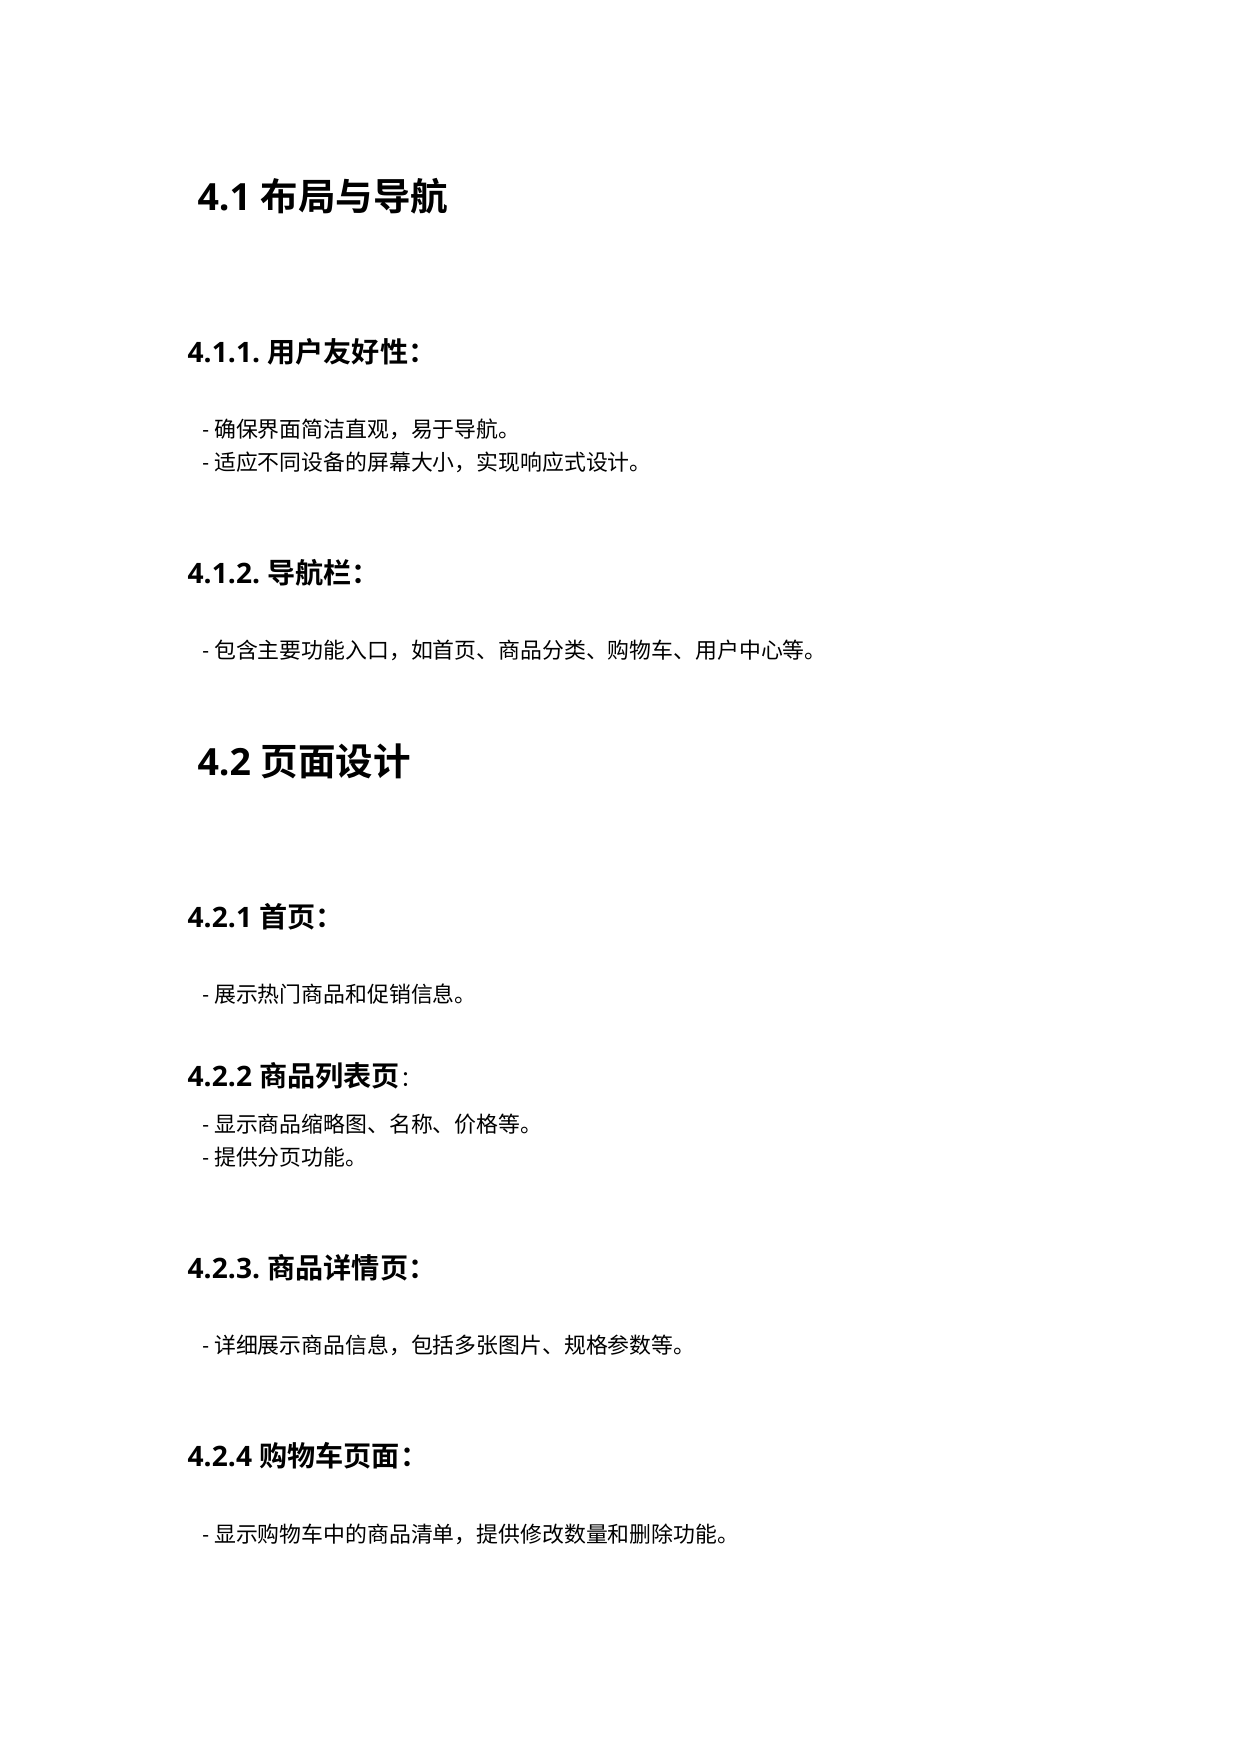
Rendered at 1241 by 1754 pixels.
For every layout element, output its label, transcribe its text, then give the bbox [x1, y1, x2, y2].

text - 显示购物车中的商品清单，提供修改数量和删除功能。 [187, 1516, 1053, 1549]
subtitle 4.2.3. 商品详情页： [187, 1234, 1053, 1299]
subtitle 4.2 页面设计 [187, 727, 1053, 792]
text - 包含主要功能入口，如首页、商品分类、购物车、用户中心等。 [187, 633, 1053, 665]
text - 详细展示商品信息，包括多张图片、规格参数等。 [187, 1328, 1053, 1360]
subtitle 4.2.1 首页： [187, 883, 1053, 948]
text - 展示热门商品和促销信息。 [187, 977, 1053, 1009]
subtitle 4.2.4 购物车页面： [187, 1422, 1053, 1487]
text - 适应不同设备的屏幕大小，实现响应式设计。 [187, 444, 1053, 477]
text 4.2.2 商品列表页： [187, 1042, 1053, 1107]
subtitle 4.1.2. 导航栏： [187, 539, 1053, 604]
text - 提供分页功能。 [187, 1139, 1053, 1172]
subtitle 4.1.1. 用户友好性： [187, 318, 1053, 383]
subtitle 4.1 布局与导航 [187, 162, 1053, 227]
text - 显示商品缩略图、名称、价格等。 [187, 1107, 1053, 1139]
text - 确保界面简洁直观，易于导航。 [187, 412, 1053, 444]
